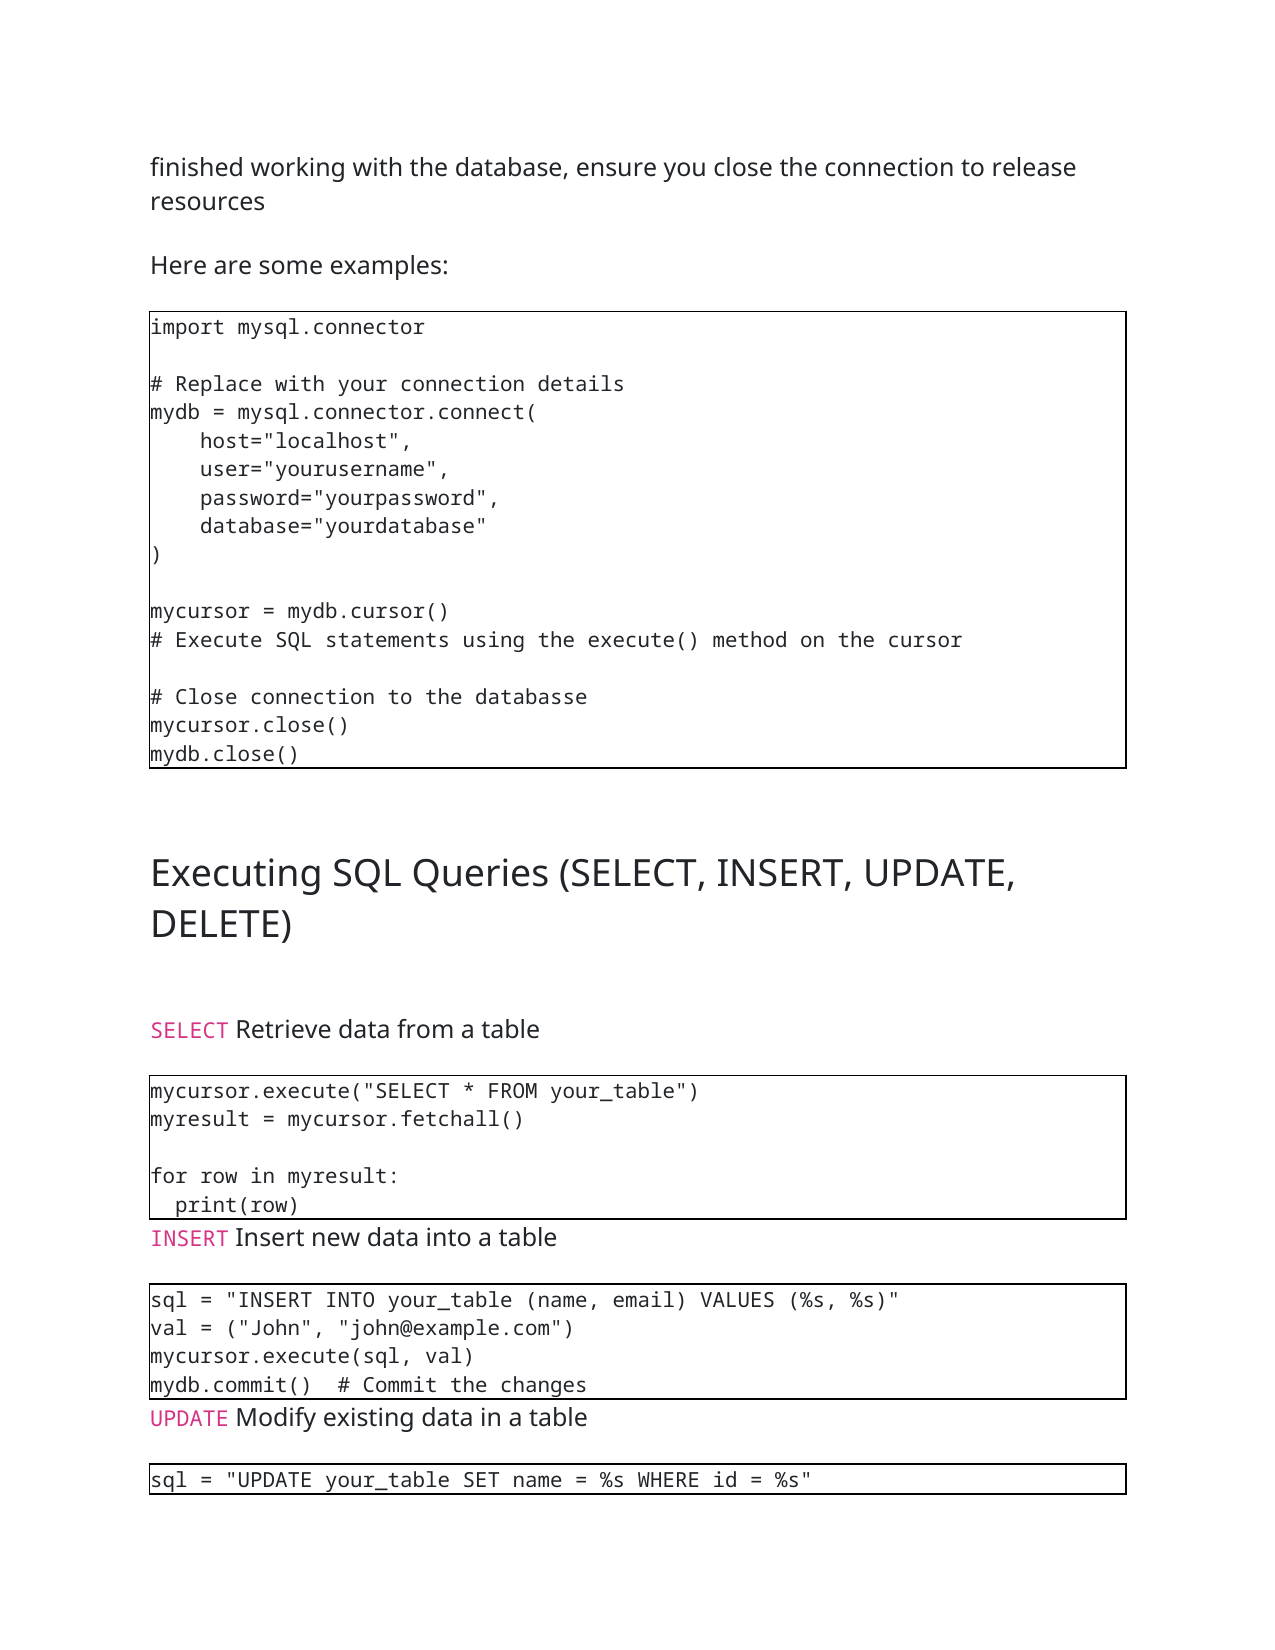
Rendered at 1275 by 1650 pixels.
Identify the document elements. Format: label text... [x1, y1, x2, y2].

text mydb.close() [150, 737, 1125, 767]
text database="yourdatabase" [150, 511, 1125, 539]
text val = ("John", "john@example.com") [150, 1313, 1125, 1342]
text mycursor.execute(sql, val) [150, 1342, 1125, 1368]
text user="yourusername", [150, 454, 1125, 483]
text for row in myresult: [150, 1161, 1125, 1188]
text mydb.commit() # Commit the changes [150, 1368, 1125, 1398]
text mydb = mysql.connector.connect( [150, 397, 1125, 426]
text # Replace with your connection details [150, 369, 1125, 397]
text Here are some examples: [150, 247, 1125, 281]
text # Execute SQL statements using the execute() method on the cursor [150, 625, 1125, 653]
text host="localhost", [150, 426, 1125, 454]
text UPDATE Modify existing data in a table [150, 1400, 1125, 1434]
text password="yourpassword", [150, 483, 1125, 511]
text # Close connection to the databasse [150, 682, 1125, 710]
text sql = "INSERT INTO your_table (name, email) VALUES (%s, %s)" [150, 1285, 1125, 1313]
text mycursor.execute("SELECT * FROM your_table") [150, 1076, 1125, 1104]
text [150, 150, 1125, 218]
text SELECT Retrieve data from a table [150, 1011, 1125, 1045]
text import mysql.connector [150, 312, 1125, 341]
text Executing SQL Queries (SELECT, INSERT, UPDATE, DELETE) [150, 847, 1125, 949]
text ) [150, 539, 1125, 568]
text print(row) [150, 1188, 1125, 1218]
text INSERT Insert new data into a table [150, 1220, 1125, 1254]
text sql = "UPDATE your_table SET name = %s WHERE id = %s" [150, 1465, 1125, 1493]
text myresult = mycursor.fetchall() [150, 1104, 1125, 1133]
text mycursor.close() [150, 710, 1125, 737]
text mycursor = mydb.cursor() [150, 596, 1125, 625]
